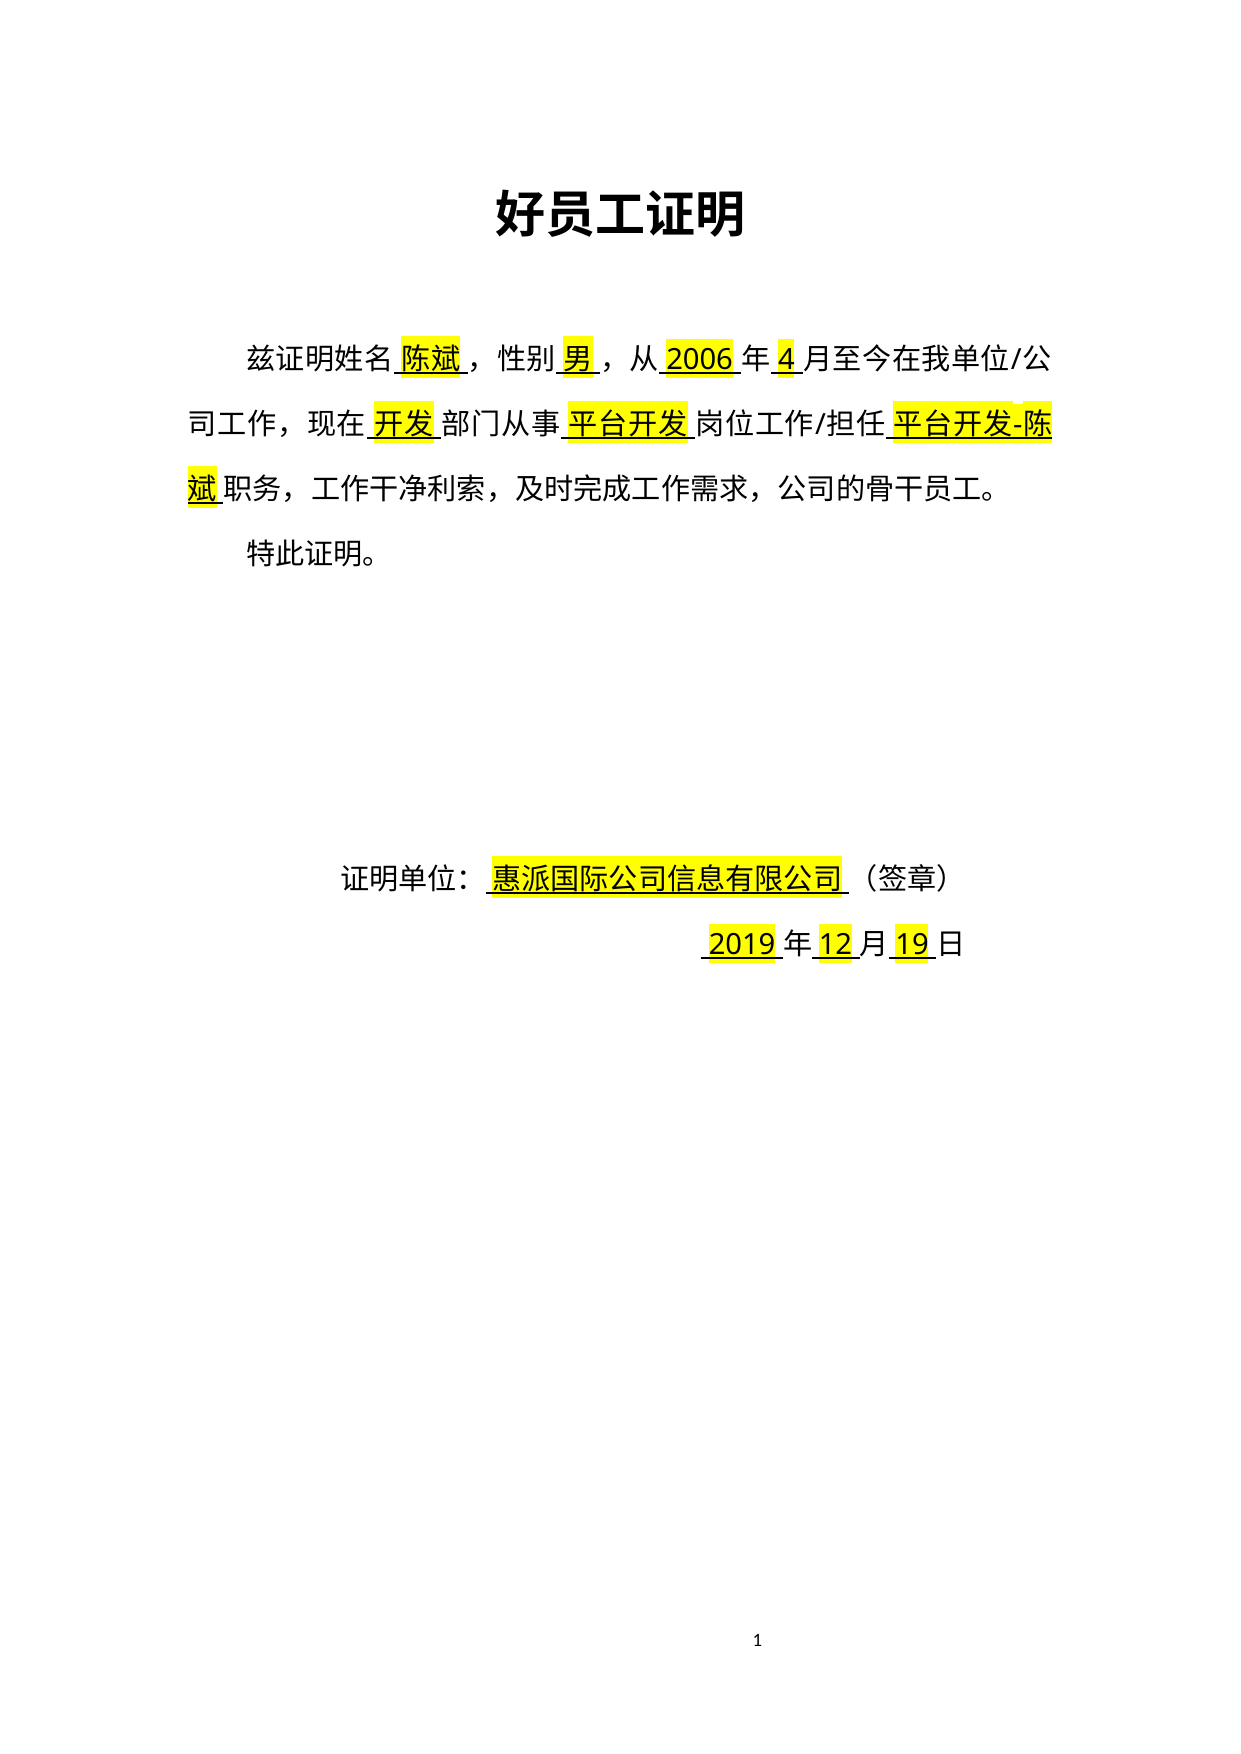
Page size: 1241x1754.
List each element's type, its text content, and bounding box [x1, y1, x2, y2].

text 好员工证明 [187, 162, 1053, 259]
text 2019 年 12 月 19 日 [187, 909, 965, 974]
text 兹证明姓名 陈斌 ，性别 男 ，从 2006 年 4 月至今在我单位/公司工作，现在 开发 部门从事 平台开发 岗位工作/担任 平台开发-陈斌 职务，工作干净利索，及时完成工作需求，公司的骨干员工。 [187, 324, 1053, 519]
text 特此证明。 [187, 519, 1053, 584]
text 证明单位： 惠派国际公司信息有限公司 （签章） [187, 844, 965, 909]
